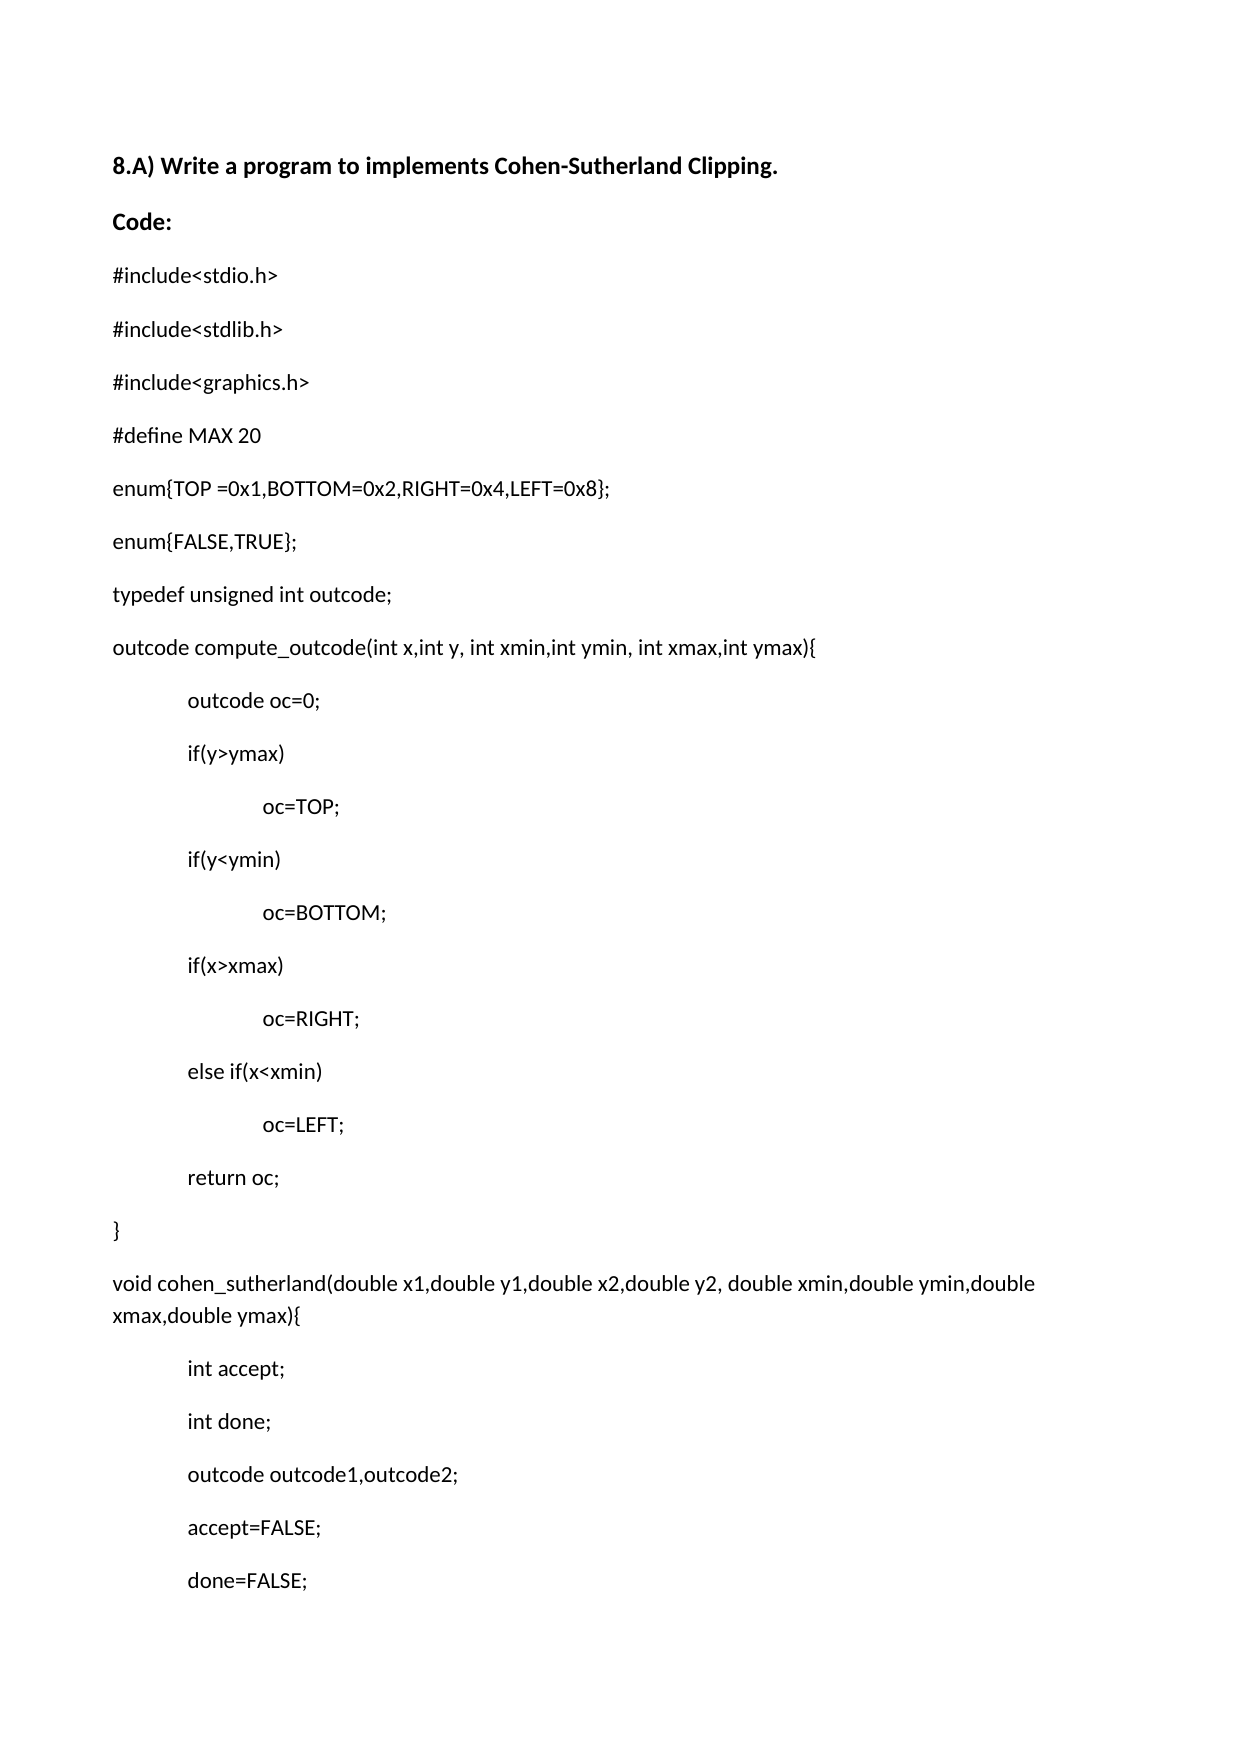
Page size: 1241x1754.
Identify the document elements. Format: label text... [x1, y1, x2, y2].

text outcode outcode1,outcode2; [112, 1460, 1128, 1488]
text if(x>xmax) [112, 951, 1128, 979]
text outcode compute_outcode(int x,int y, int xmin,int ymin, int xmax,int ymax){ [112, 633, 1128, 661]
text if(y>ymax) [112, 739, 1128, 767]
text accept=FALSE; [112, 1513, 1128, 1541]
text 8.A) Write a program to implements Cohen-Sutherland Clipping. [112, 150, 1128, 181]
text oc=BOTTOM; [112, 898, 1128, 926]
text return oc; [112, 1163, 1128, 1191]
text typedef unsigned int outcode; [112, 580, 1128, 608]
text #define MAX 20 [112, 421, 1128, 449]
text Code: [112, 206, 1128, 236]
text void cohen_sutherland(double x1,double y1,double x2,double y2, double xmin,double ymin,double xmax,double ymax){ [112, 1269, 1128, 1329]
text int done; [112, 1407, 1128, 1435]
text if(y<ymin) [112, 845, 1128, 873]
text #include<stdlib.h> [112, 315, 1128, 343]
text } [112, 1216, 1128, 1244]
text #include<graphics.h> [112, 368, 1128, 396]
text oc=TOP; [112, 792, 1128, 820]
text oc=RIGHT; [112, 1004, 1128, 1032]
text #include<stdio.h> [112, 262, 1128, 290]
text enum{FALSE,TRUE}; [112, 527, 1128, 555]
text oc=LEFT; [112, 1110, 1128, 1138]
text done=FALSE; [112, 1566, 1128, 1594]
text enum{TOP =0x1,BOTTOM=0x2,RIGHT=0x4,LEFT=0x8}; [112, 474, 1128, 502]
text else if(x<xmin) [112, 1057, 1128, 1085]
text outcode oc=0; [112, 686, 1128, 714]
text int accept; [112, 1354, 1128, 1382]
